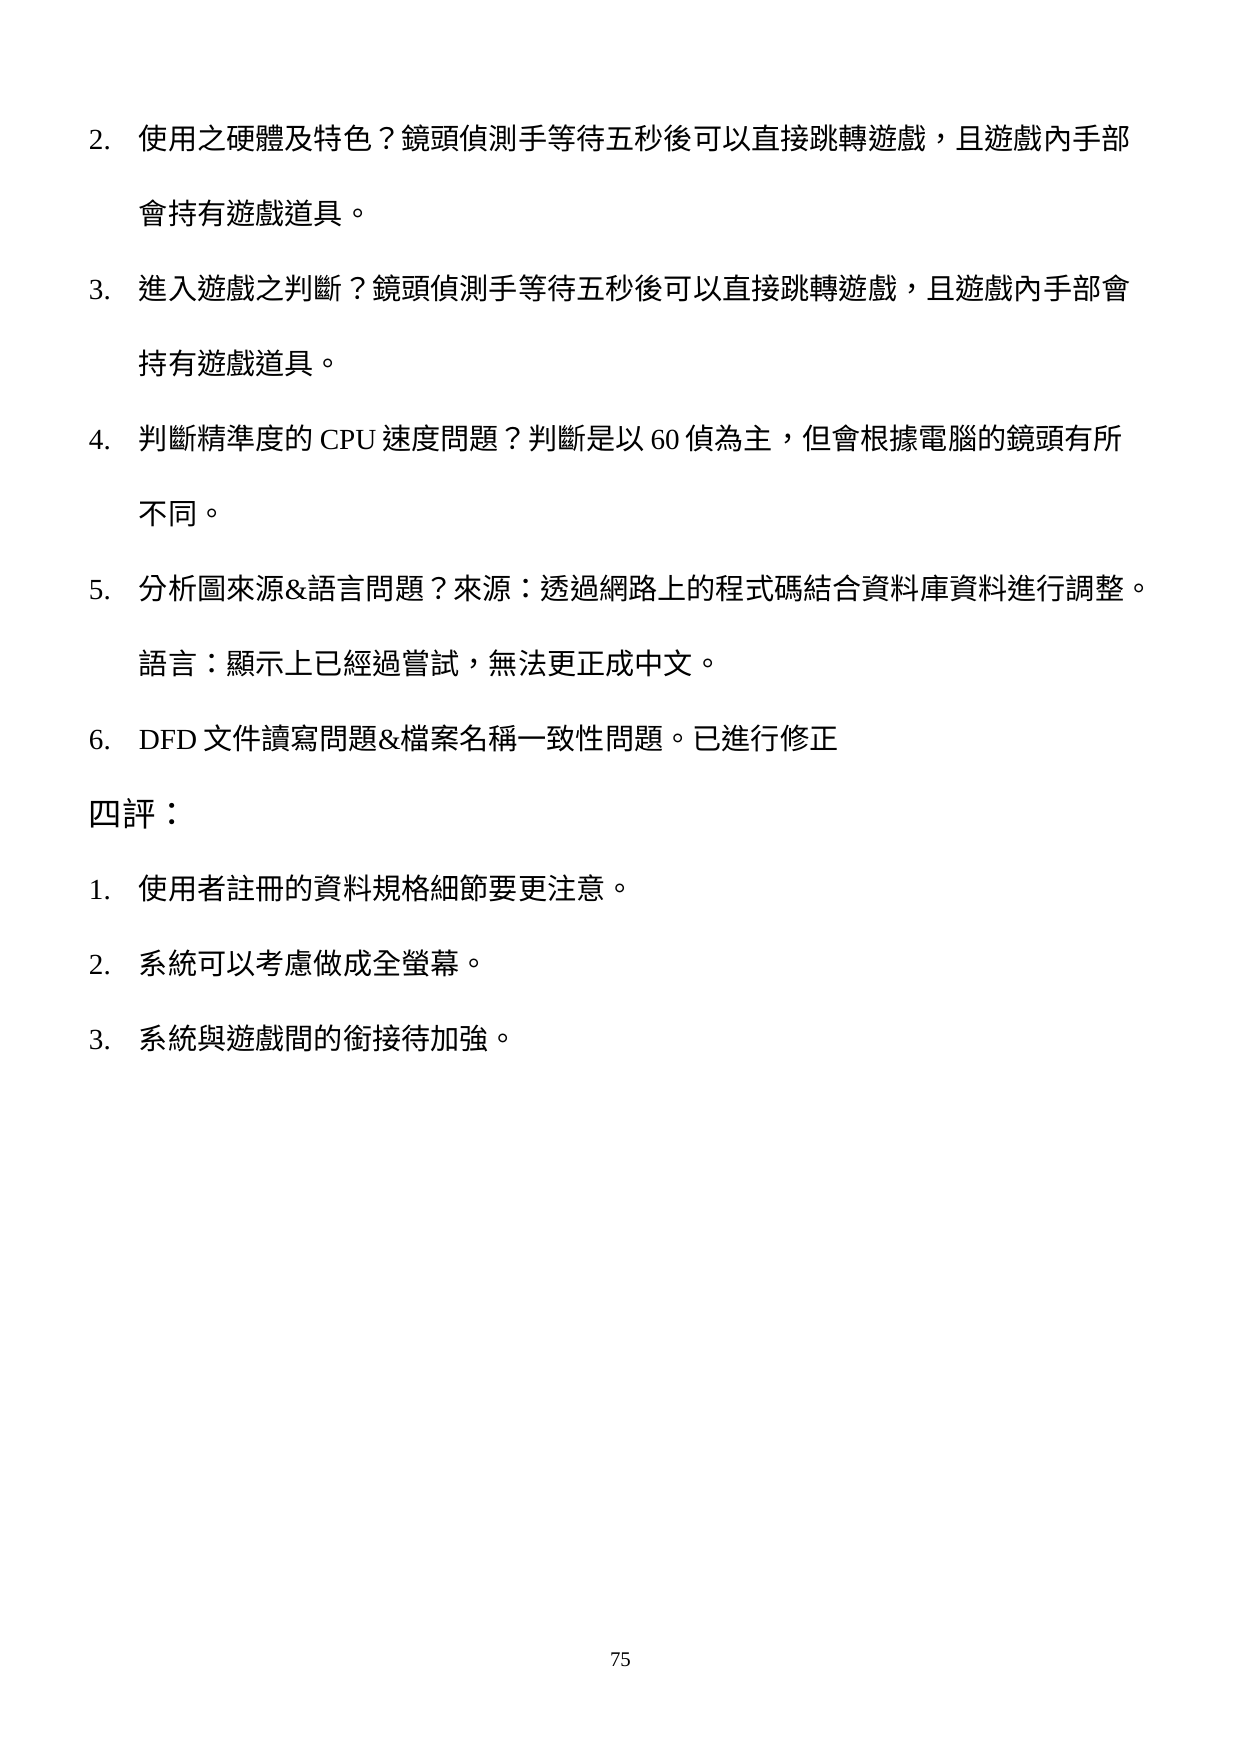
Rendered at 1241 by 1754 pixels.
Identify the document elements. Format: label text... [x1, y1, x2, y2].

list 系統與遊戲間的銜接待加強。 [89, 999, 1152, 1074]
list 系統可以考慮做成全螢幕。 [89, 924, 1152, 999]
list 分析圖來源&語言問題？來源：透過網路上的程式碼結合資料庫資料進行調整。語言：顯示上已經過嘗試，無法更正成中文。 [89, 549, 1152, 699]
list 進入遊戲之判斷？鏡頭偵測手等待五秒後可以直接跳轉遊戲，且遊戲內手部會持有遊戲道具。 [89, 249, 1152, 399]
list 使用之硬體及特色？鏡頭偵測手等待五秒後可以直接跳轉遊戲，且遊戲內手部會持有遊戲道具。 [89, 99, 1152, 249]
text 四評： [89, 774, 1152, 849]
list 判斷精準度的CPU速度問題？判斷是以60偵為主，但會根據電腦的鏡頭有所不同。 [89, 399, 1152, 549]
list 使用者註冊的資料規格細節要更注意。 [89, 849, 1152, 924]
list DFD文件讀寫問題&檔案名稱一致性問題。已進行修正 [89, 699, 1152, 774]
